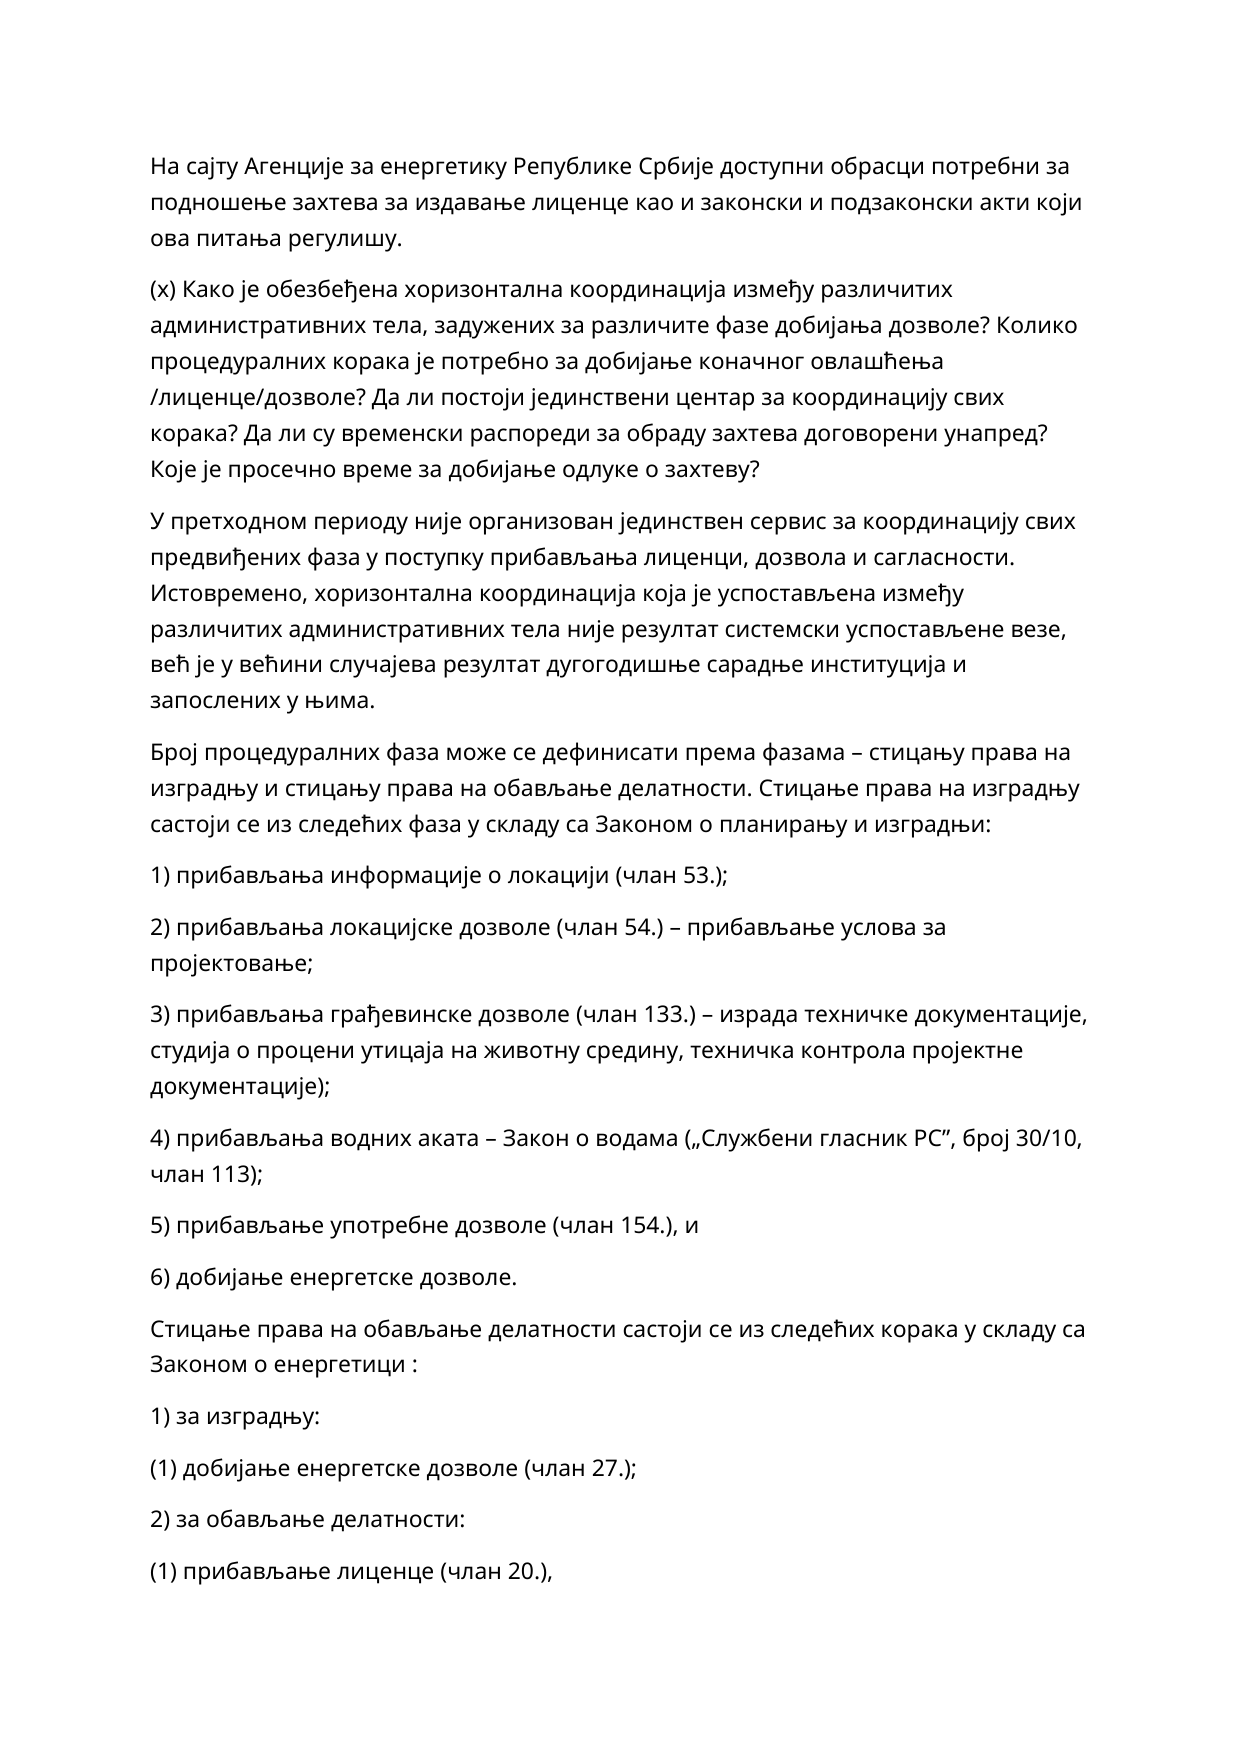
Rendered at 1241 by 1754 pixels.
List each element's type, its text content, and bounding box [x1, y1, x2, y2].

text 1) за изградњу: [150, 1400, 1090, 1431]
text (х) Како је обезбеђена хоризонтална координација између различитих административних тела, задужених за различите фазе добијања дозволе? Колико процедуралних корака је потребно за добијање коначног овлашћења /лиценце/дозволе? Да ли постоји јединствени центар за координацију свих корака? Да ли су временски распореди за обраду захтева договорени унапред? Које је просечно време за добијање одлуке о захтеву? [150, 273, 1090, 484]
text 6) добијање енергетске дозволе. [150, 1261, 1090, 1292]
text 5) прибављање употребне дозволе (члан 154.), и [150, 1209, 1090, 1241]
text (1) прибављање лиценце (члан 20.), [150, 1555, 1090, 1586]
text (1) добијање енергетске дозволе (члан 27.); [150, 1452, 1090, 1483]
text Број процедуралних фаза може се дефинисати према фазама – стицању права на изградњу и стицању права на обављање делатности. Стицање права на изградњу састоји се из следећих фаза у складу са Законом о планирању и изградњи: [150, 736, 1090, 839]
text 4) прибављања водних аката – Закон о водама („Службени гласник РС”, број 30/10, члан 113); [150, 1122, 1090, 1189]
text 2) прибављања локацијске дозволе (члан 54.) – прибављање услова за пројектовање; [150, 911, 1090, 978]
text На сајту Агенције за енергетику Републике Србије доступни обрасци потребни за подношење захтева за издавање лиценце као и законски и подзаконски акти који ова питања регулишу. [150, 150, 1090, 253]
text 3) прибављања грађевинске дозволе (члан 133.) – израда техничке документације, студија о процени утицаја на животну средину, техничка контрола пројектне документације); [150, 998, 1090, 1102]
text 2) за обављање делатности: [150, 1503, 1090, 1534]
text 1) прибављања информације о локацији (члан 53.); [150, 859, 1090, 891]
text Стицање права на обављање делатности састоји се из следећих корака у складу са Законом о енергетици : [150, 1312, 1090, 1380]
text У претходном периоду није организован јединствен сервис за координацију свих предвиђених фаза у поступку прибављања лиценци, дозвола и сагласности. Истовремено, хоризонтална координација која је успостављена између различитих административних тела није резултат системски успостављене везе, већ је у већини случајева резултат дугогодишње сарадње институција и запослених у њима. [150, 505, 1090, 716]
